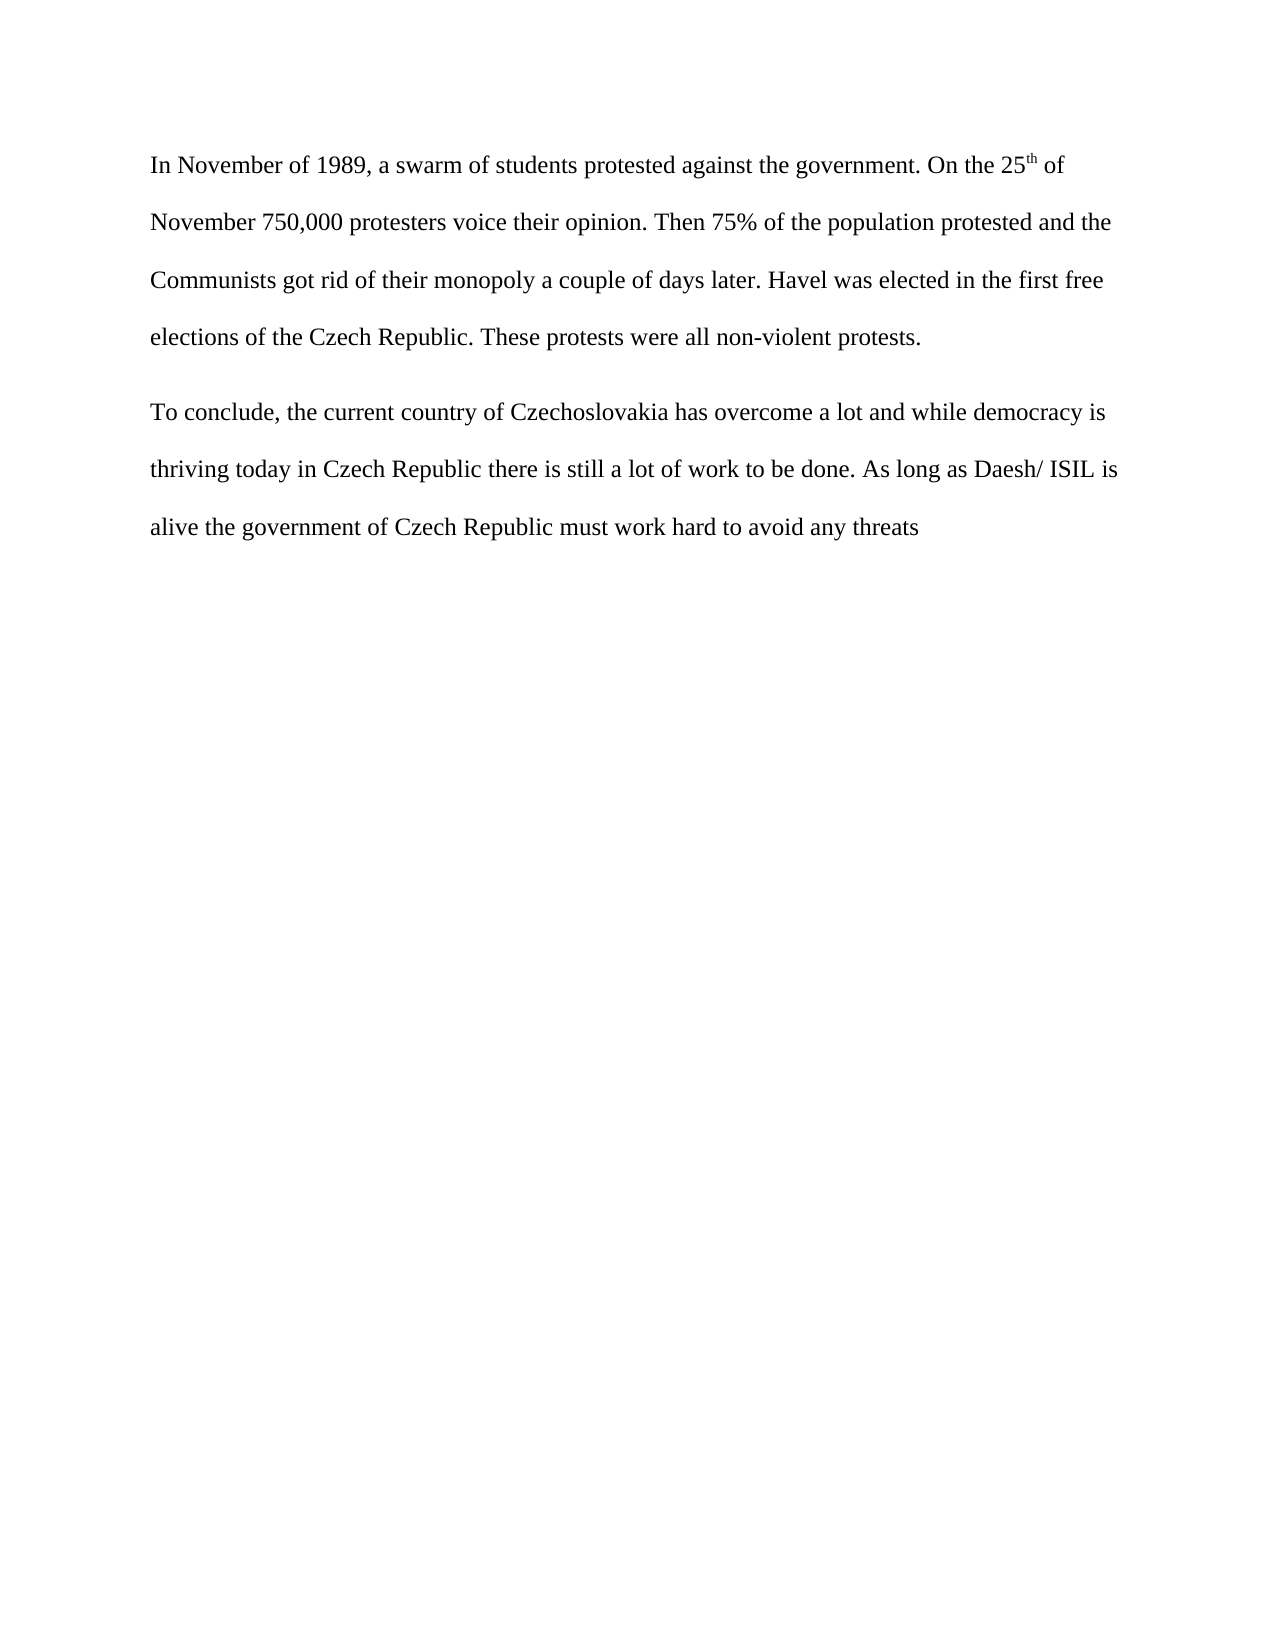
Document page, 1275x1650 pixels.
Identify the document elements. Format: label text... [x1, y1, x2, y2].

text In November of 1989, a swarm of students protested against the government. On the 25th of November 750,000 protesters voice their opinion. Then 75% of the population protested and the Communists got rid of their monopoly a couple of days later. Havel was elected in the first free elections of the Czech Republic. These protests were all non-violent protests. [150, 150, 1125, 351]
text To conclude, the current country of Czechoslovakia has overcome a lot and while democracy is thriving today in Czech Republic there is still a lot of work to be done. As long as Daesh/ ISIL is alive the government of Czech Republic must work hard to avoid any threats [150, 397, 1125, 540]
